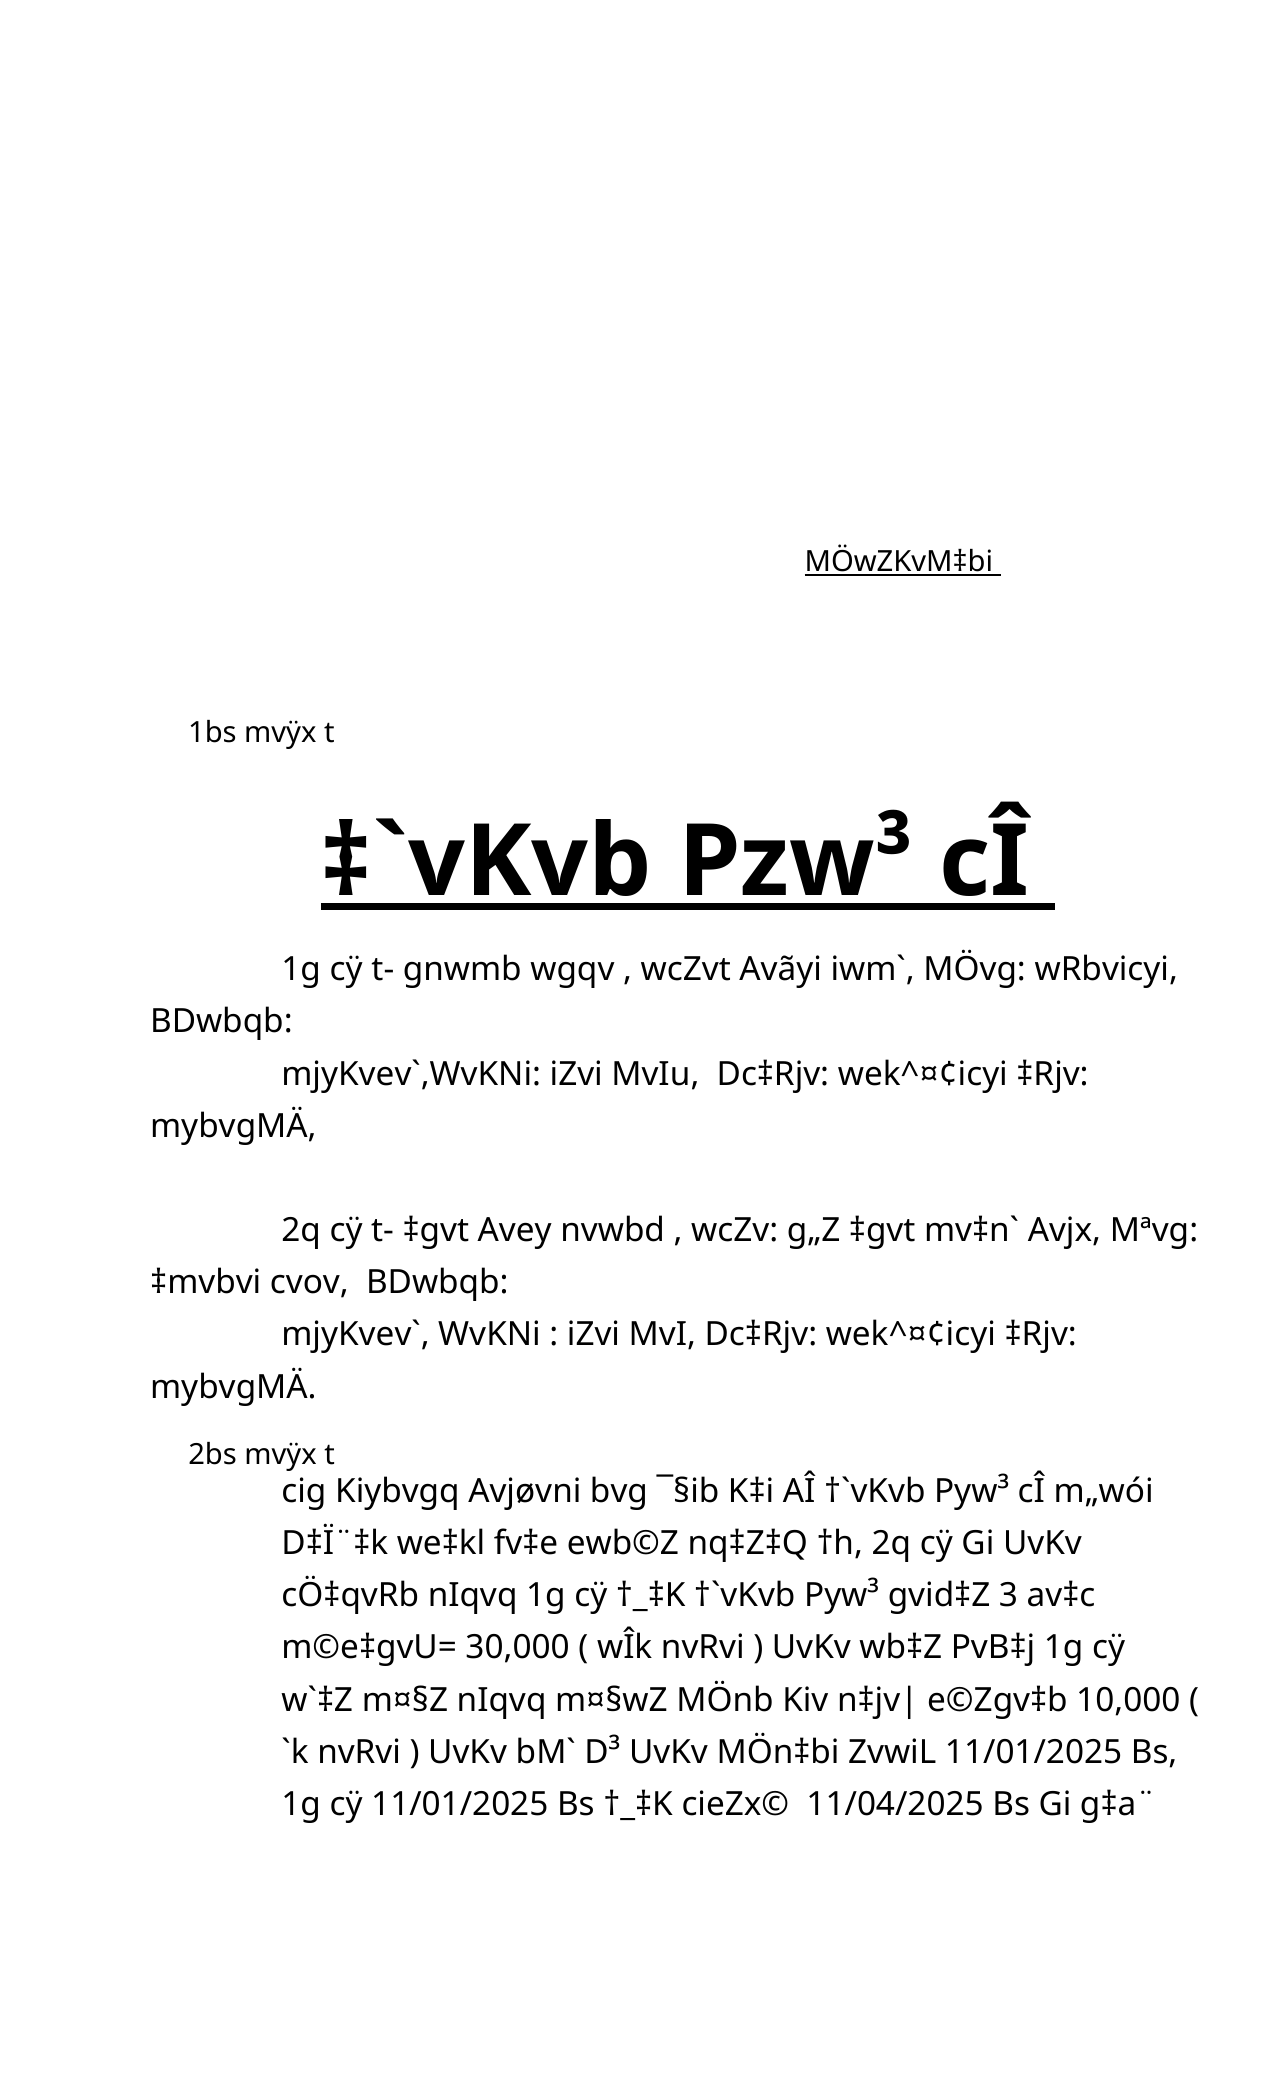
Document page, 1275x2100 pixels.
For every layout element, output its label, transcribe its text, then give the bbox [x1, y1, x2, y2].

text mjyKvev`,WvKNi: iZvi MvIu, Dc‡Rjv: wek^¤¢icyi ‡Rjv: mybvgMÄ, [150, 1049, 1200, 1147]
text cig Kiybvgq Avjøvni bvg ¯§ib K‡i AÎ †`vKvb Pyw³ cÎ m„wói D‡Ï¨‡k we‡kl fv‡e ewb©Z nq‡Z‡Q †h, 2q cÿ Gi UvKv cÖ‡qvRb nIqvq 1g cÿ †_‡K †`vKvb Pyw³ gvid‡Z 3 av‡c m©e‡gvU= 30,000 ( wÎk nvRvi ) UvKv wb‡Z PvB‡j 1g cÿ w`‡Z m¤§Z nIqvq m¤§wZ MÖnb Kiv n‡jv| e©Zgv‡b 10,000 ( `k nvRvi ) UvKv bM` D³ UvKv MÖn‡bi ZvwiL 11/01/2025 Bs, 1g cÿ 11/01/2025 Bs †_‡K cieZx© 11/04/2025 Bs Gi g‡a¨ 10,000 (`k nvRvi ) UvKv cwi‡kva Kwi‡e| 11/12/2026 Bs Zvwi‡L 10,000 ( `k nvRvi ) UvKv w`‡q †`vKvb Pzw³ cÎ †kl n‡e| †`vKvb Qvov ZvwiL 11/01/2027 Bs , b`xi cv‡oi WM Gi Rwg 3 wU †÷b Gi Rwg w`‡e `wÿ‡b| D³ UvKv mgq gZ cwi‡kva Kiv bv nq‡j 2g cÿ †h †Kvb ai‡bi AvBwb e¨e¯’v Mªnb Kwi‡j 1 cÿ Gi †Kvb AvcwË _vwK‡e bv| [281, 1467, 1200, 1825]
text 2q cÿ t- ‡gvt Avey nvwbd , wcZv: g„Z ‡gvt mv‡n` Avjx, Mªvg: ‡mvbvi cvov, BDwbqb: [150, 1206, 1200, 1303]
text ‡`vKvb Pzw³ cÎ [150, 788, 1200, 924]
text 1g cÿ t- gnwmb wgqv , wcZvt Avãyi iwm`, MÖvg: wRbvicyi, BDwbqb: [150, 945, 1200, 1042]
text mjyKvev`, WvKNi : iZvi MvI, Dc‡Rjv: wek^¤¢icyi ‡Rjv: mybvgMÄ. [150, 1310, 1200, 1408]
